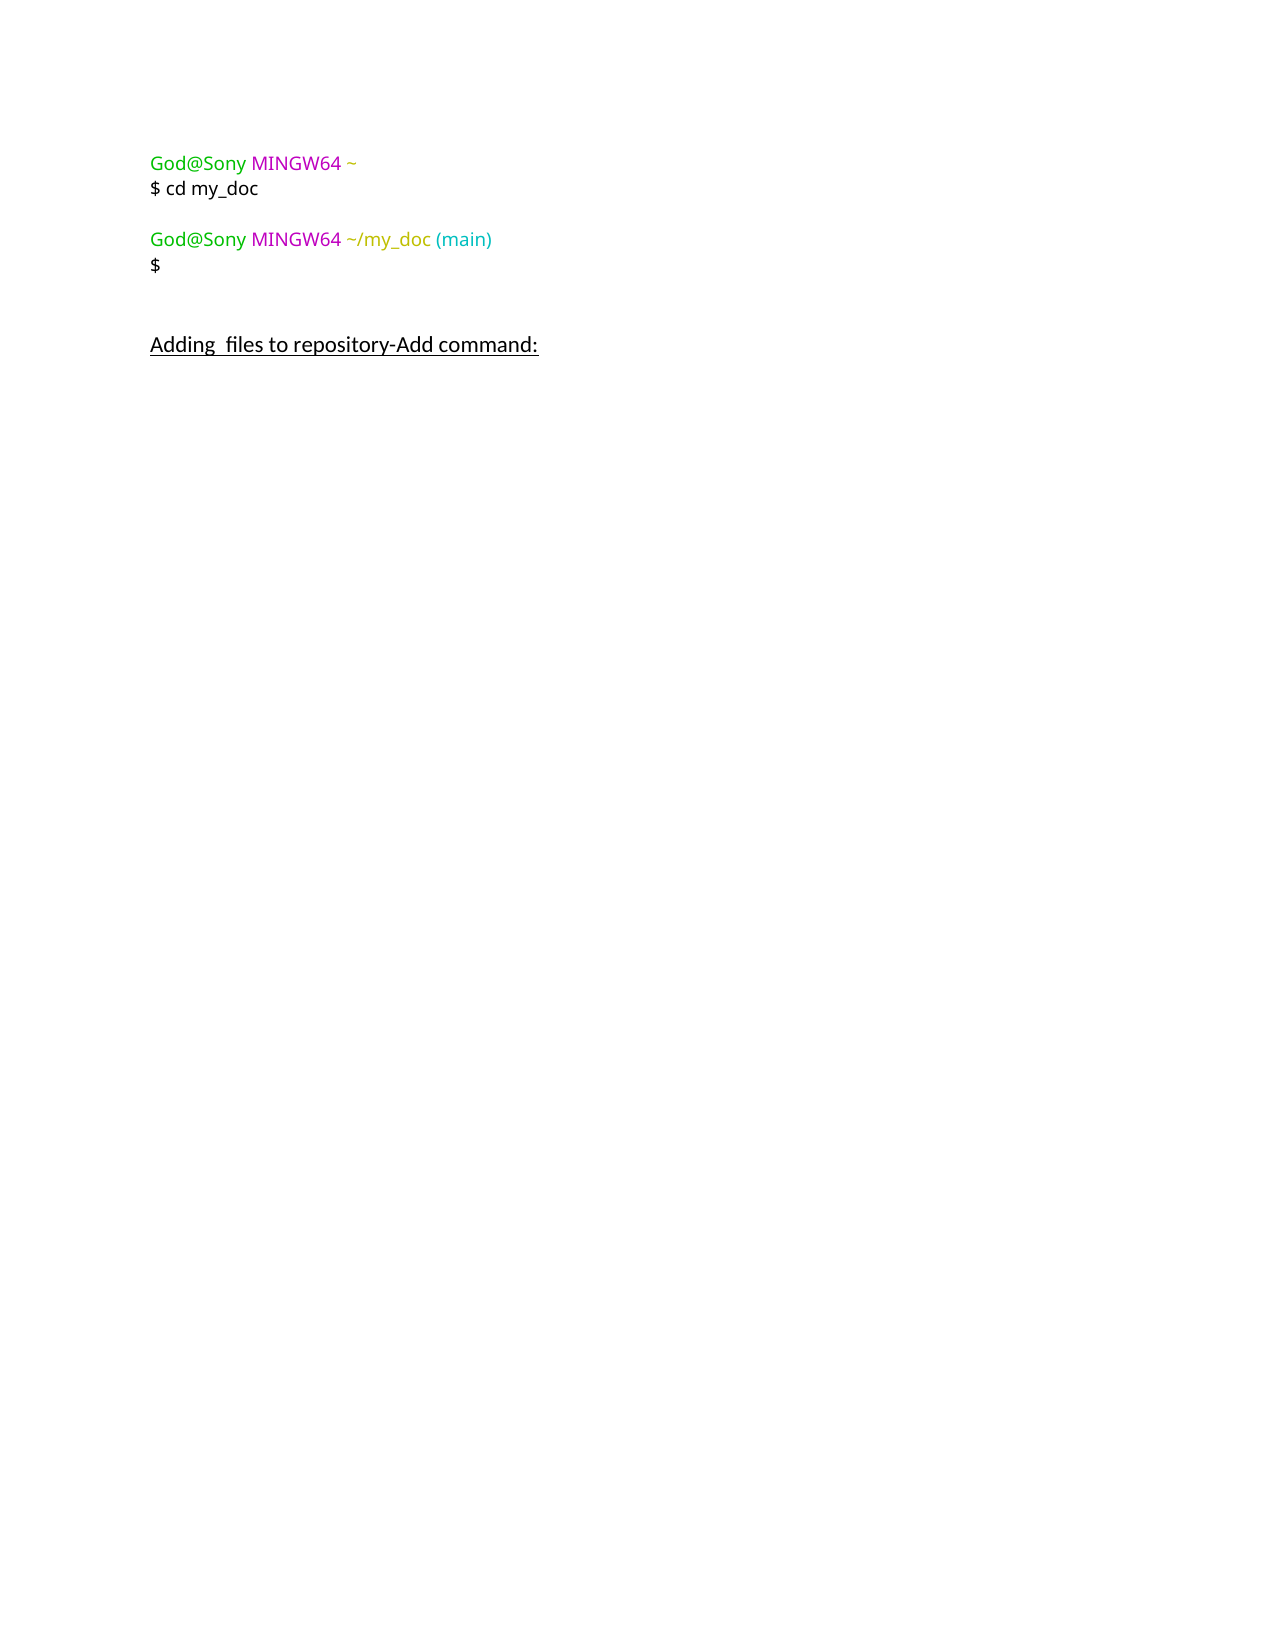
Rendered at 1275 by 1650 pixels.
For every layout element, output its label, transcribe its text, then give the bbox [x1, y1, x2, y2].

text $ cd my_doc [150, 176, 1125, 201]
text Adding files to repository-Add command: [150, 331, 1125, 359]
text God@Sony MINGW64 ~/my_doc (main) [150, 227, 1125, 252]
text God@Sony MINGW64 ~ [150, 150, 1125, 176]
text $ [150, 252, 1125, 278]
